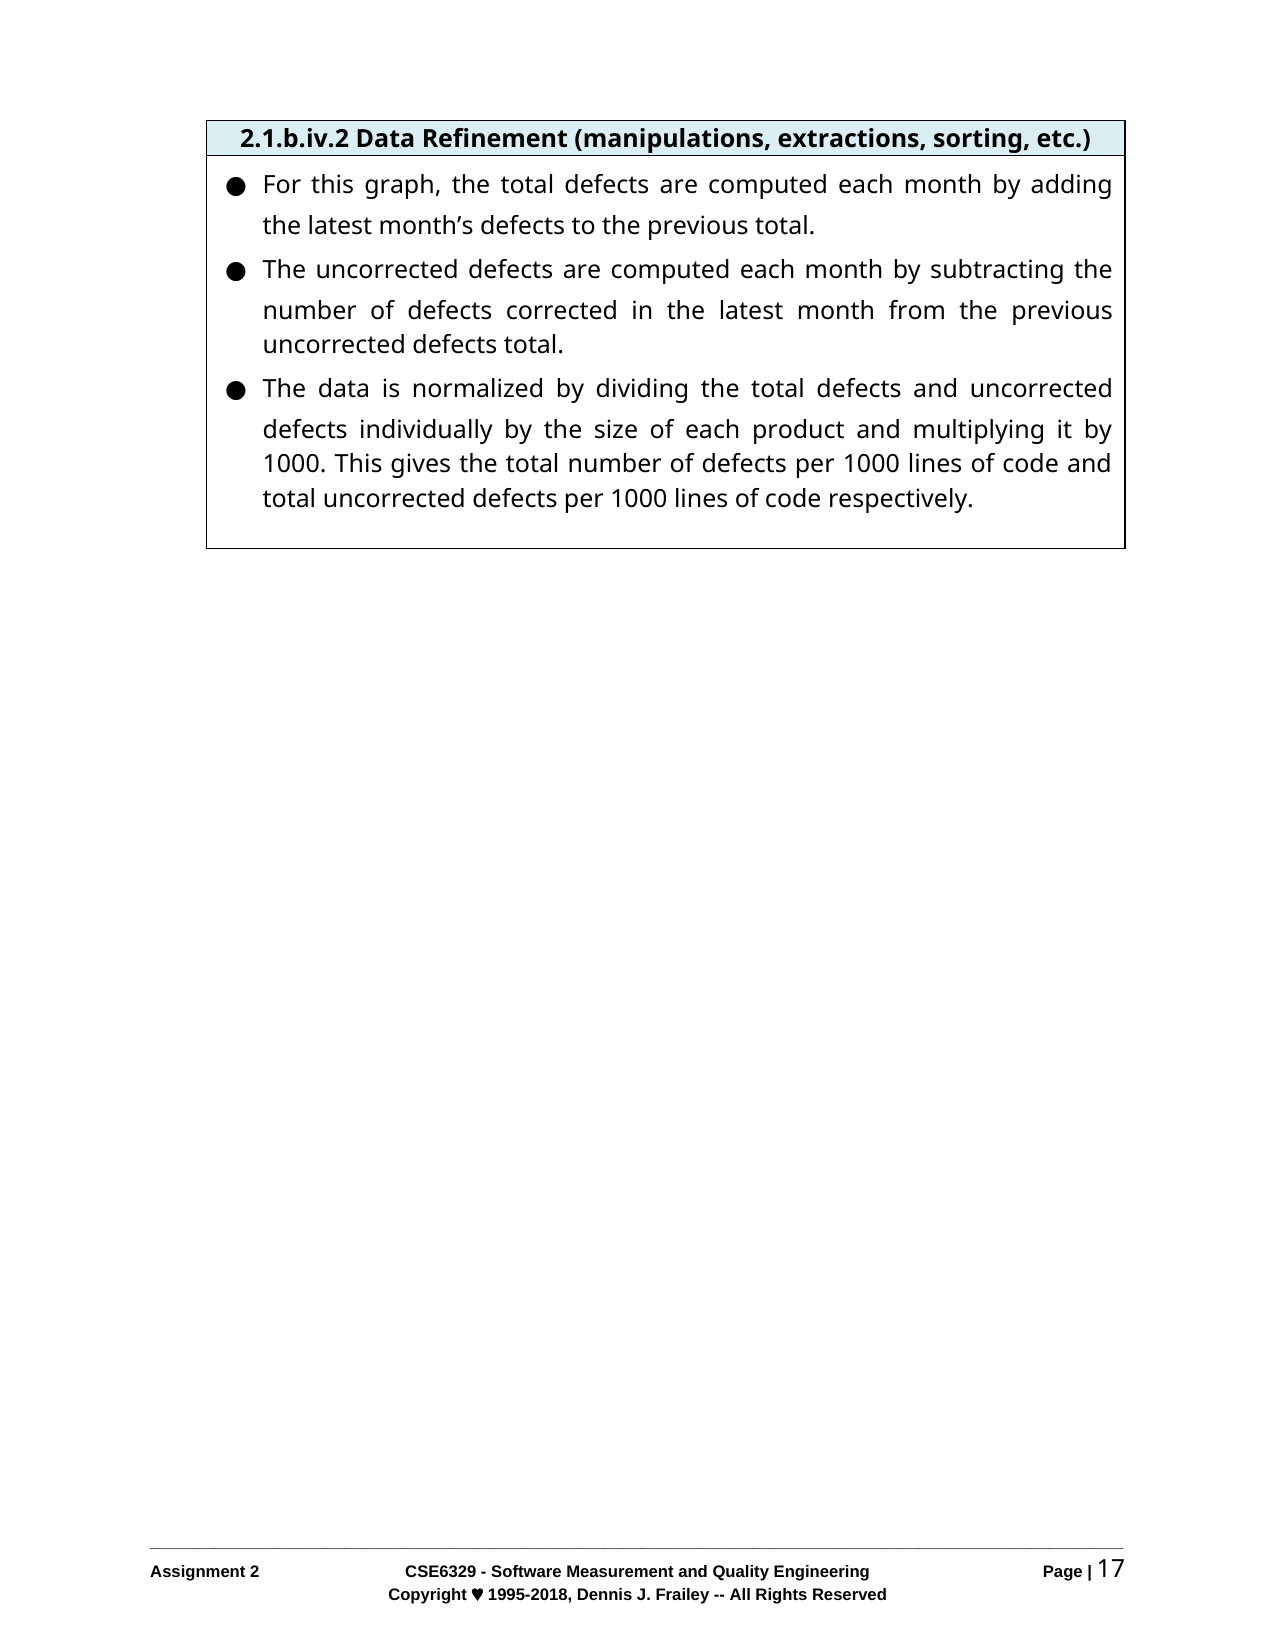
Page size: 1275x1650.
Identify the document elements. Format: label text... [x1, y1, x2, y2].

table_cell For this graph, the total defects are computed each month by adding the latest month’s defects to the previous total. The uncorrected defects are computed each month by subtracting the number of defects corrected in the latest month from the previous uncorrected defects total. The data is normalized by dividing the total defects and uncorrected defects individually by the size of each product and multiplying it by 1000. This gives the total number of defects per 1000 lines of code and total uncorrected defects per 1000 lines of code respectively. [207, 156, 1124, 548]
table_header 2.1.b.iv.2 Data Refinement (manipulations, extractions, sorting, etc.) [207, 121, 1124, 155]
